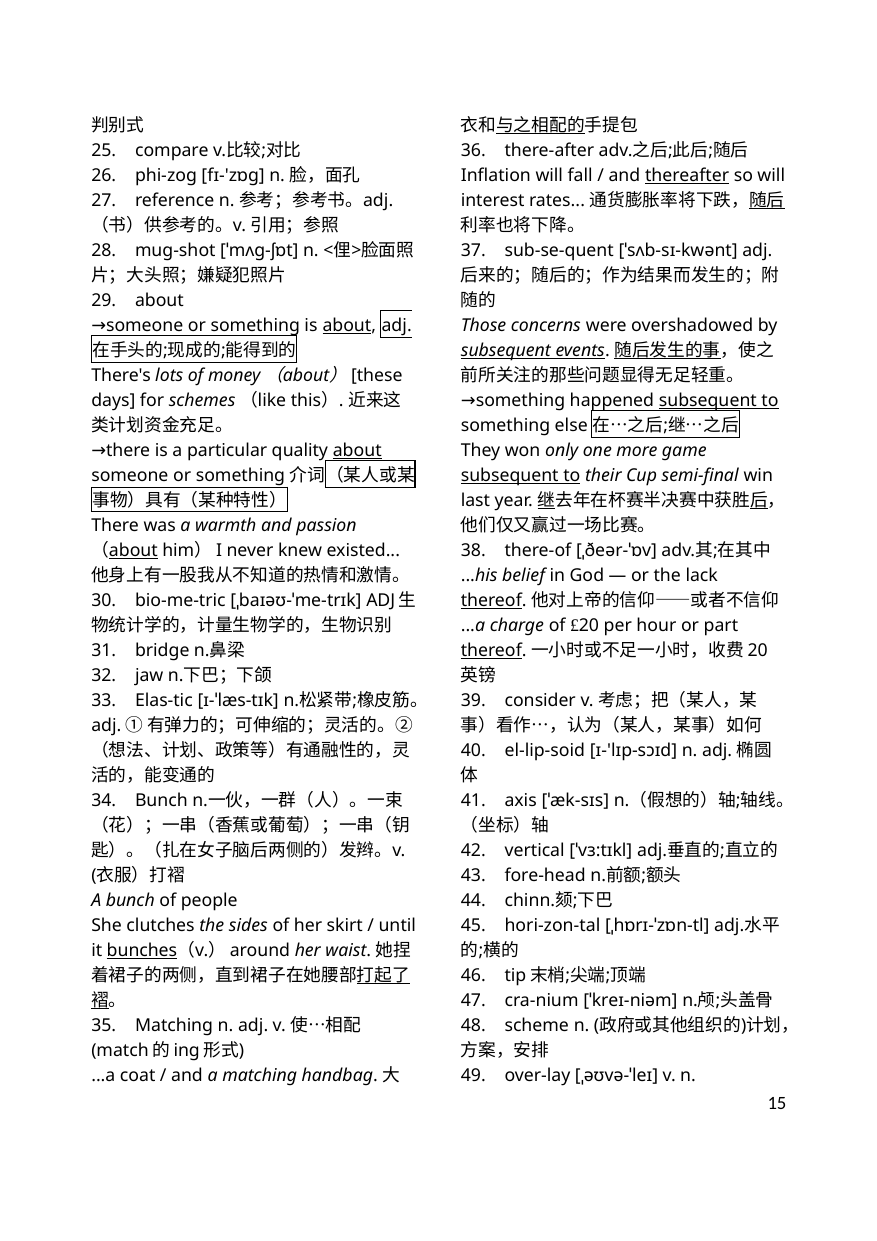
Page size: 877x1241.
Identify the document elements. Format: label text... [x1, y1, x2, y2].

list hori-zon-tal [ˌhɒrɪ-ˈzɒn-tl] adj.水平的;横的 [461, 912, 786, 962]
text →someone or something is about, adj.在手头的;现成的;能得到的 [91, 312, 416, 362]
list axis [ˈæk-sɪs] n.（假想的）轴;轴线。（坐标）轴 [461, 787, 786, 837]
list jaw n.下巴；下颌 [91, 662, 416, 687]
list vertical [ˈvɜ:tɪkl] adj.垂直的;直立的 [461, 837, 786, 862]
list scheme n. (政府或其他组织的)计划，方案，安排 [461, 1012, 786, 1062]
list bridge n.鼻梁 [91, 637, 416, 662]
list dis-crimi-nant [dɪs-'krɪ-mɪ-nənt] n. 判别式 [91, 112, 416, 137]
list reference n. 参考；参考书。adj.（书）供参考的。v. 引用；参照 [91, 187, 416, 237]
list mug-shot [ˈmʌg-ʃɒt] n. <俚>脸面照片；大头照；嫌疑犯照片 [91, 237, 416, 287]
text ...a coat / and a matching handbag. 大衣和与之相配的手提包 [461, 112, 786, 137]
list over-lay [ˌəʊvə-ˈleɪ] v. n. [461, 1062, 786, 1087]
list tip末梢;尖端;顶端 [461, 962, 786, 987]
list there-after adv.之后;此后;随后 [461, 137, 786, 162]
text Inflation will fall / and thereafter so will interest rates... 通货膨胀率将下跌，随后利率也将下降。 [461, 162, 786, 237]
text →something happened subsequent to something else在…之后;继…之后 [461, 387, 786, 437]
text →there is a particular quality about someone or something 介词（某人或某事物）具有（某种特性） [91, 437, 416, 512]
text ...his belief in God — or the lack thereof. 他对上帝的信仰——或者不信仰 [461, 562, 786, 612]
text There's lots of money （about） [these days] for schemes （like this）. 近来这类计划资金充足。 [91, 362, 416, 437]
text She clutches the sides of her skirt / until it bunches（v.） around her waist. 她捏着裙子的两侧，直到裙子在她腰部打起了褶。 [91, 912, 416, 1012]
list cra-nium [ˈkreɪ-niəm] n.颅;头盖骨 [461, 987, 786, 1012]
list fore-head n.前额;额头 [461, 862, 786, 887]
list Matching n. adj. v. 使…相配(match的ing形式) [91, 1012, 416, 1062]
text ...a charge of £20 per hour or part thereof. 一小时或不足一小时，收费 20 英镑 [461, 612, 786, 687]
list consider v. 考虑；把（某人，某事）看作…，认为（某人，某事）如何 [461, 687, 786, 737]
list el-lip-soid [ɪ-'lɪp-sɔɪd] n. adj. 椭圆体 [461, 737, 786, 787]
text ...a coat / and a matching handbag. 大衣和与之相配的手提包 [91, 1062, 416, 1087]
text Those concerns were overshadowed by subsequent events. 随后发生的事，使之前所关注的那些问题显得无足轻重。 [461, 312, 786, 387]
text A bunch of people [91, 887, 416, 912]
list sub-se-quent [ˈsʌb-sɪ-kwənt] adj. 后来的；随后的；作为结果而发生的；附随的 [461, 237, 786, 312]
list compare v.比较;对比 [91, 137, 416, 162]
list about [91, 287, 416, 312]
list phi-zog [fɪ-'zɒɡ] n. 脸，面孔 [91, 162, 416, 187]
list bio-me-tric [ˌbaɪəʊ-ˈme-trɪk] ADJ生物统计学的，计量生物学的，生物识别 [91, 587, 416, 637]
list Bunch n.一伙，一群（人）。一束（花）；一串（香蕉或葡萄）；一串（钥匙）。（扎在女子脑后两侧的）发辫。v.(衣服）打褶 [91, 787, 416, 887]
list Elas-tic [ɪ-ˈlæs-tɪk] n.松紧带;橡皮筋。adj. ①有弹力的；可伸缩的；灵活的。②（想法、计划、政策等）有通融性的，灵活的，能变通的 [91, 687, 416, 787]
text There was a warmth and passion （about him） I never knew existed... 他身上有一股我从不知道的热情和激情。 [91, 512, 416, 587]
list there-of [ˌðeər-ˈɒv] adv.其;在其中 [461, 537, 786, 562]
list chinn.颏;下巴 [461, 887, 786, 912]
text They won only one more game subsequent to their Cup semi-final win last year. 继去年在杯赛半决赛中获胜后，他们仅又赢过一场比赛。 [461, 437, 786, 537]
